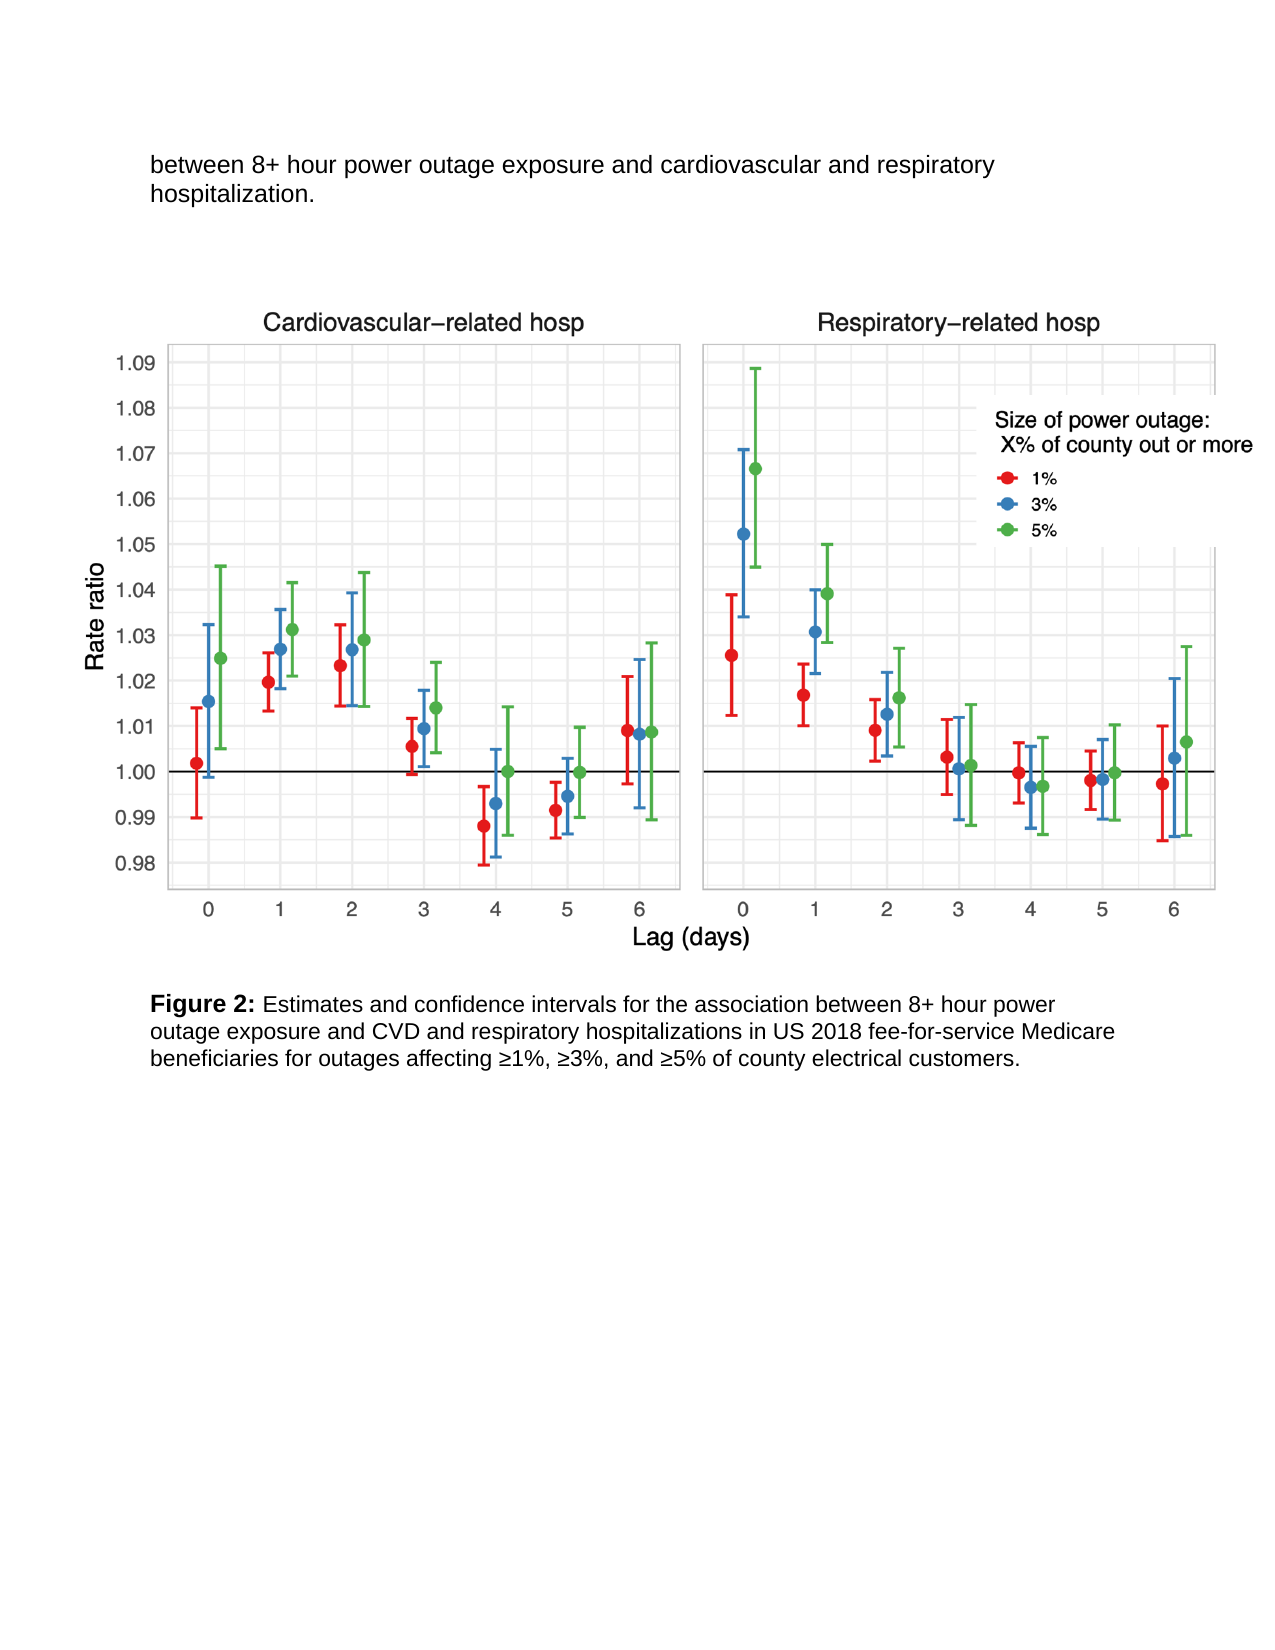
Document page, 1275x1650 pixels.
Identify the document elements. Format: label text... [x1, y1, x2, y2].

picture [75, 300, 1262, 961]
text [150, 150, 1125, 207]
text Figure 2: Estimates and confidence intervals for the association between 8+ hour power outage exposure and CVD and respiratory hospitalizations in US 2018 fee-for-service Medicare beneficiaries for outages affecting ≥1%, ≥3%, and ≥5% of county electrical customers. [150, 989, 1125, 1071]
